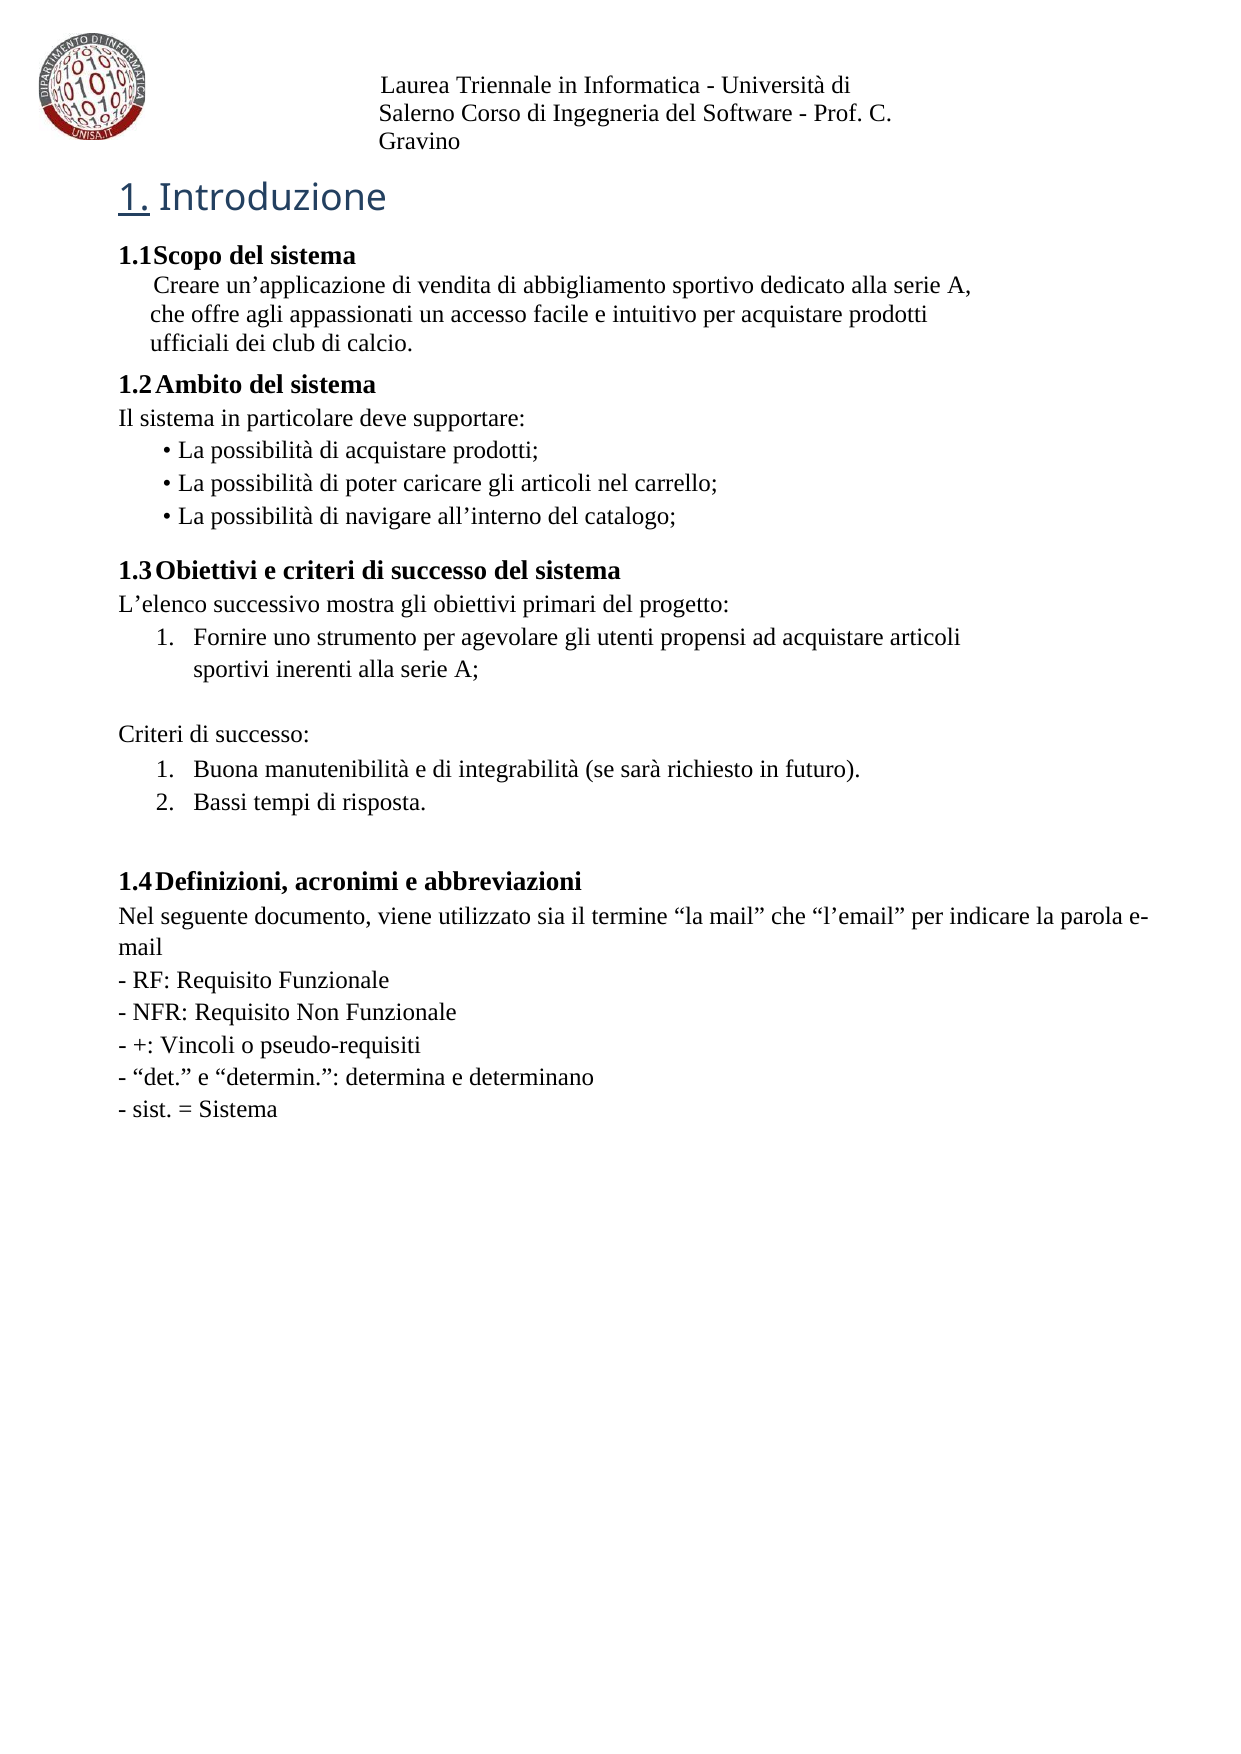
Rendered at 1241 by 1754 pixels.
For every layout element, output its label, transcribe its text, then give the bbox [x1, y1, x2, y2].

list La possibilità di acquistare prodotti; [162, 435, 1240, 464]
subtitle Introduzione [118, 170, 1240, 221]
list RF: Requisito Funzionale [118, 965, 1240, 993]
text L’elenco successivo mostra gli obiettivi primari del progetto: [118, 589, 1240, 618]
list sist. = Sistema [118, 1094, 1240, 1123]
picture [38, 33, 146, 140]
list Fornire uno strumento per agevolare gli utenti propensi ad acquistare articoli [156, 622, 1240, 651]
list La possibilità di navigare all’interno del catalogo; [162, 501, 1240, 529]
subtitle Scopo del sistema [118, 239, 1240, 271]
text - +: Vincoli o pseudo-requisiti [118, 1030, 1240, 1058]
list “det.” e “determin.”: determina e determinano [118, 1062, 1240, 1090]
text Il sistema in particolare deve supportare: [118, 403, 1122, 432]
text che offre agli appassionati un accesso facile e intuitivo per acquistare prodotti [75, 299, 1240, 328]
text Criteri di successo: [118, 719, 598, 748]
text Nel seguente documento, viene utilizzato sia il termine “la mail” che “l’email” per indicare la parola e- mail [118, 901, 1155, 961]
list Bassi tempi di risposta. [156, 787, 1240, 816]
text sportivi inerenti alla serie A; [0, 654, 1240, 683]
text Creare un’applicazione di vendita di abbigliamento sportivo dedicato alla serie A, [0, 271, 1240, 299]
subtitle Definizioni, acronimi e abbreviazioni [118, 865, 1240, 896]
list La possibilità di poter caricare gli articoli nel carrello; [162, 468, 1240, 497]
text ufficiali dei club di calcio. [75, 328, 1240, 357]
subtitle Ambito del sistema [118, 368, 1240, 399]
list NFR: Requisito Non Funzionale [118, 997, 1240, 1026]
list Buona manutenibilità e di integrabilità (se sarà richiesto in futuro). [156, 754, 1240, 783]
subtitle Obiettivi e criteri di successo del sistema [118, 554, 1240, 585]
